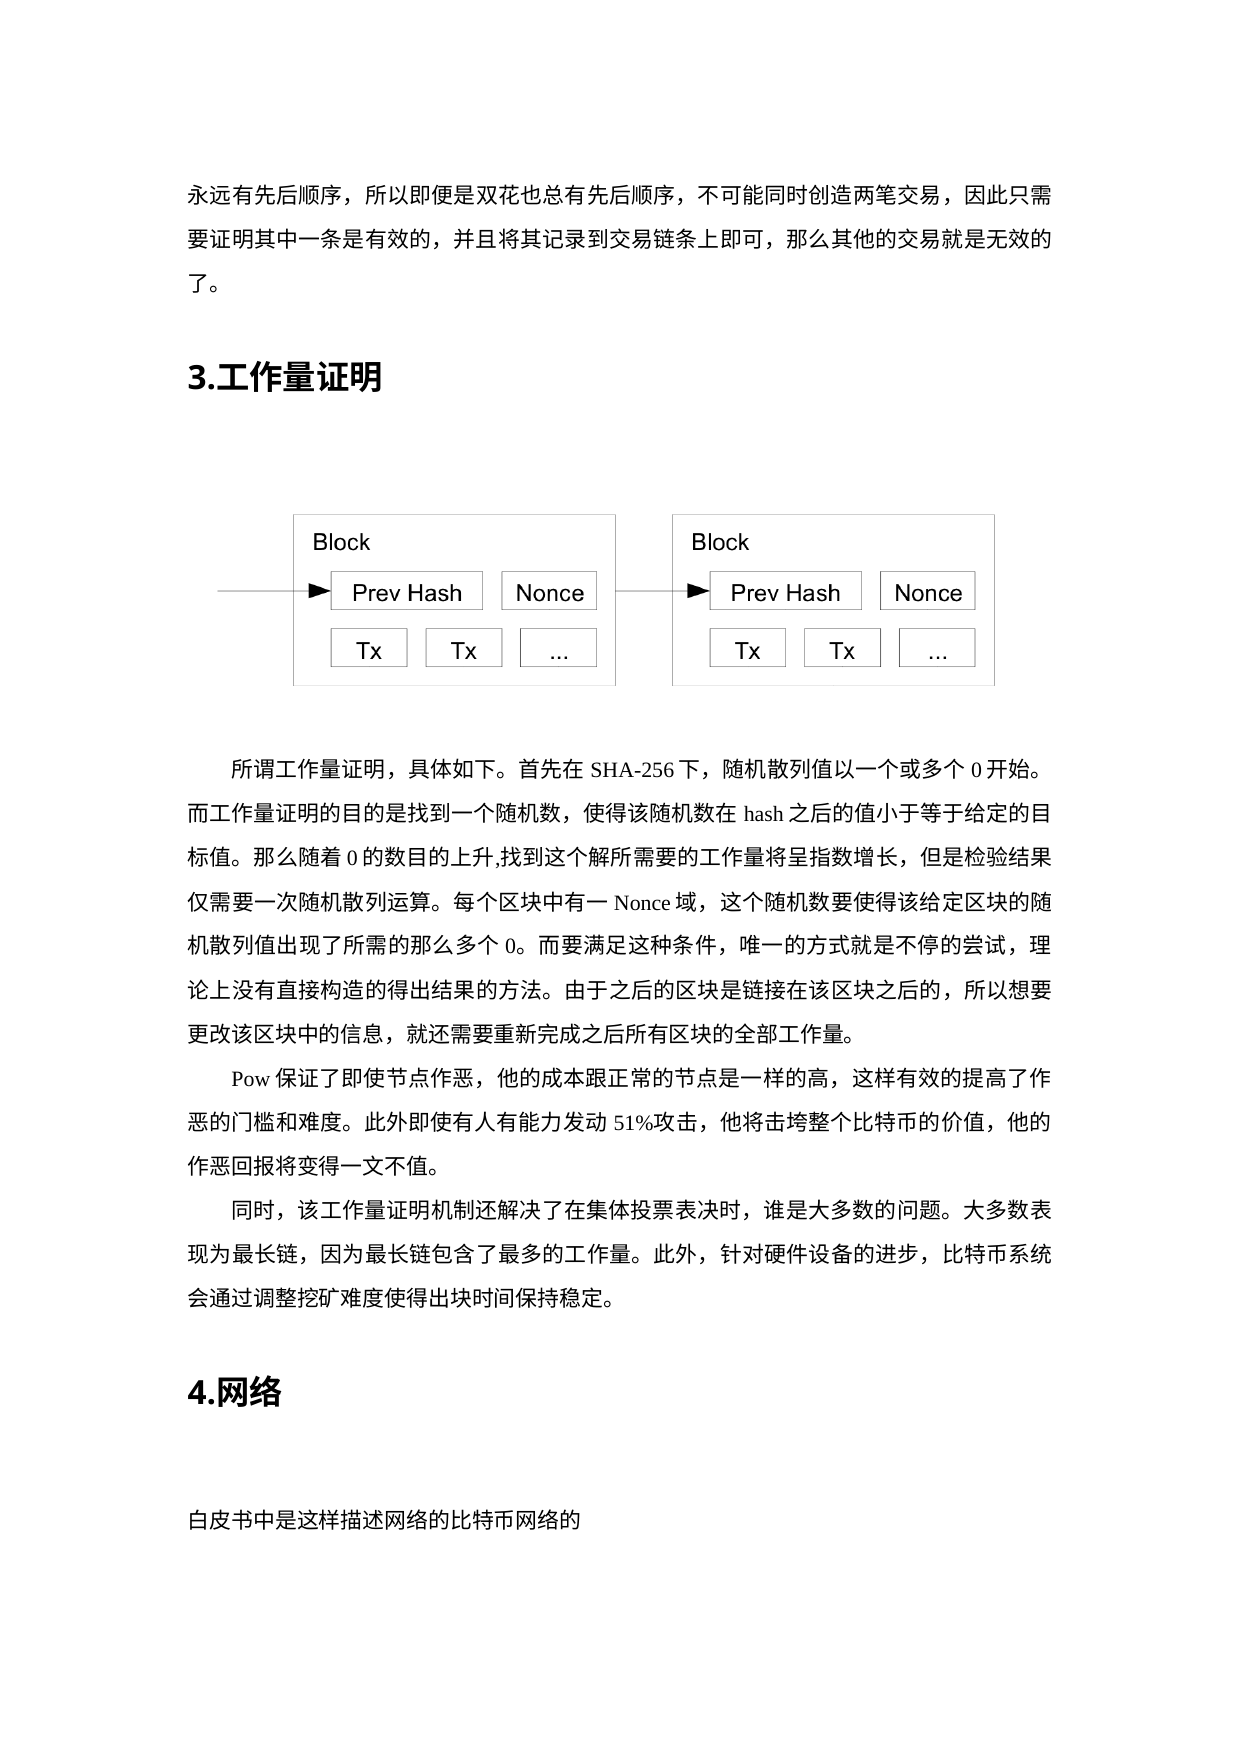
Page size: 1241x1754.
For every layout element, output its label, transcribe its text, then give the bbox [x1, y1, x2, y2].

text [187, 172, 1053, 304]
subtitle 4.网络 [187, 1346, 1053, 1434]
picture [187, 481, 1053, 715]
text 白皮书中是这样描述网络的比特币网络的 [187, 1497, 1053, 1541]
text 所谓工作量证明，具体如下。首先在SHA-256下，随机散列值以一个或多个0开始。而工作量证明的目的是找到一个随机数，使得该随机数在hash之后的值小于等于给定的目标值。那么随着0的数目的上升,找到这个解所需要的工作量将呈指数增长，但是检验结果仅需要一次随机散列运算。每个区块中有一Nonce域，这个随机数要使得该给定区块的随机散列值出现了所需的那么多个0。而要满足这种条件，唯一的方式就是不停的尝试，理论上没有直接构造的得出结果的方法。由于之后的区块是链接在该区块之后的，所以想要更改该区块中的信息，就还需要重新完成之后所有区块的全部工作量。 [187, 746, 1053, 1054]
text Pow保证了即使节点作恶，他的成本跟正常的节点是一样的高，这样有效的提高了作恶的门槛和难度。此外即使有人有能力发动51%攻击，他将击垮整个比特币的价值，他的作恶回报将变得一文不值。 [187, 1054, 1053, 1187]
text 同时，该工作量证明机制还解决了在集体投票表决时，谁是大多数的问题。大多数表现为最长链，因为最长链包含了最多的工作量。此外，针对硬件设备的进步，比特币系统会通过调整挖矿难度使得出块时间保持稳定。 [187, 1187, 1053, 1319]
subtitle 3.工作量证明 [187, 331, 1053, 419]
